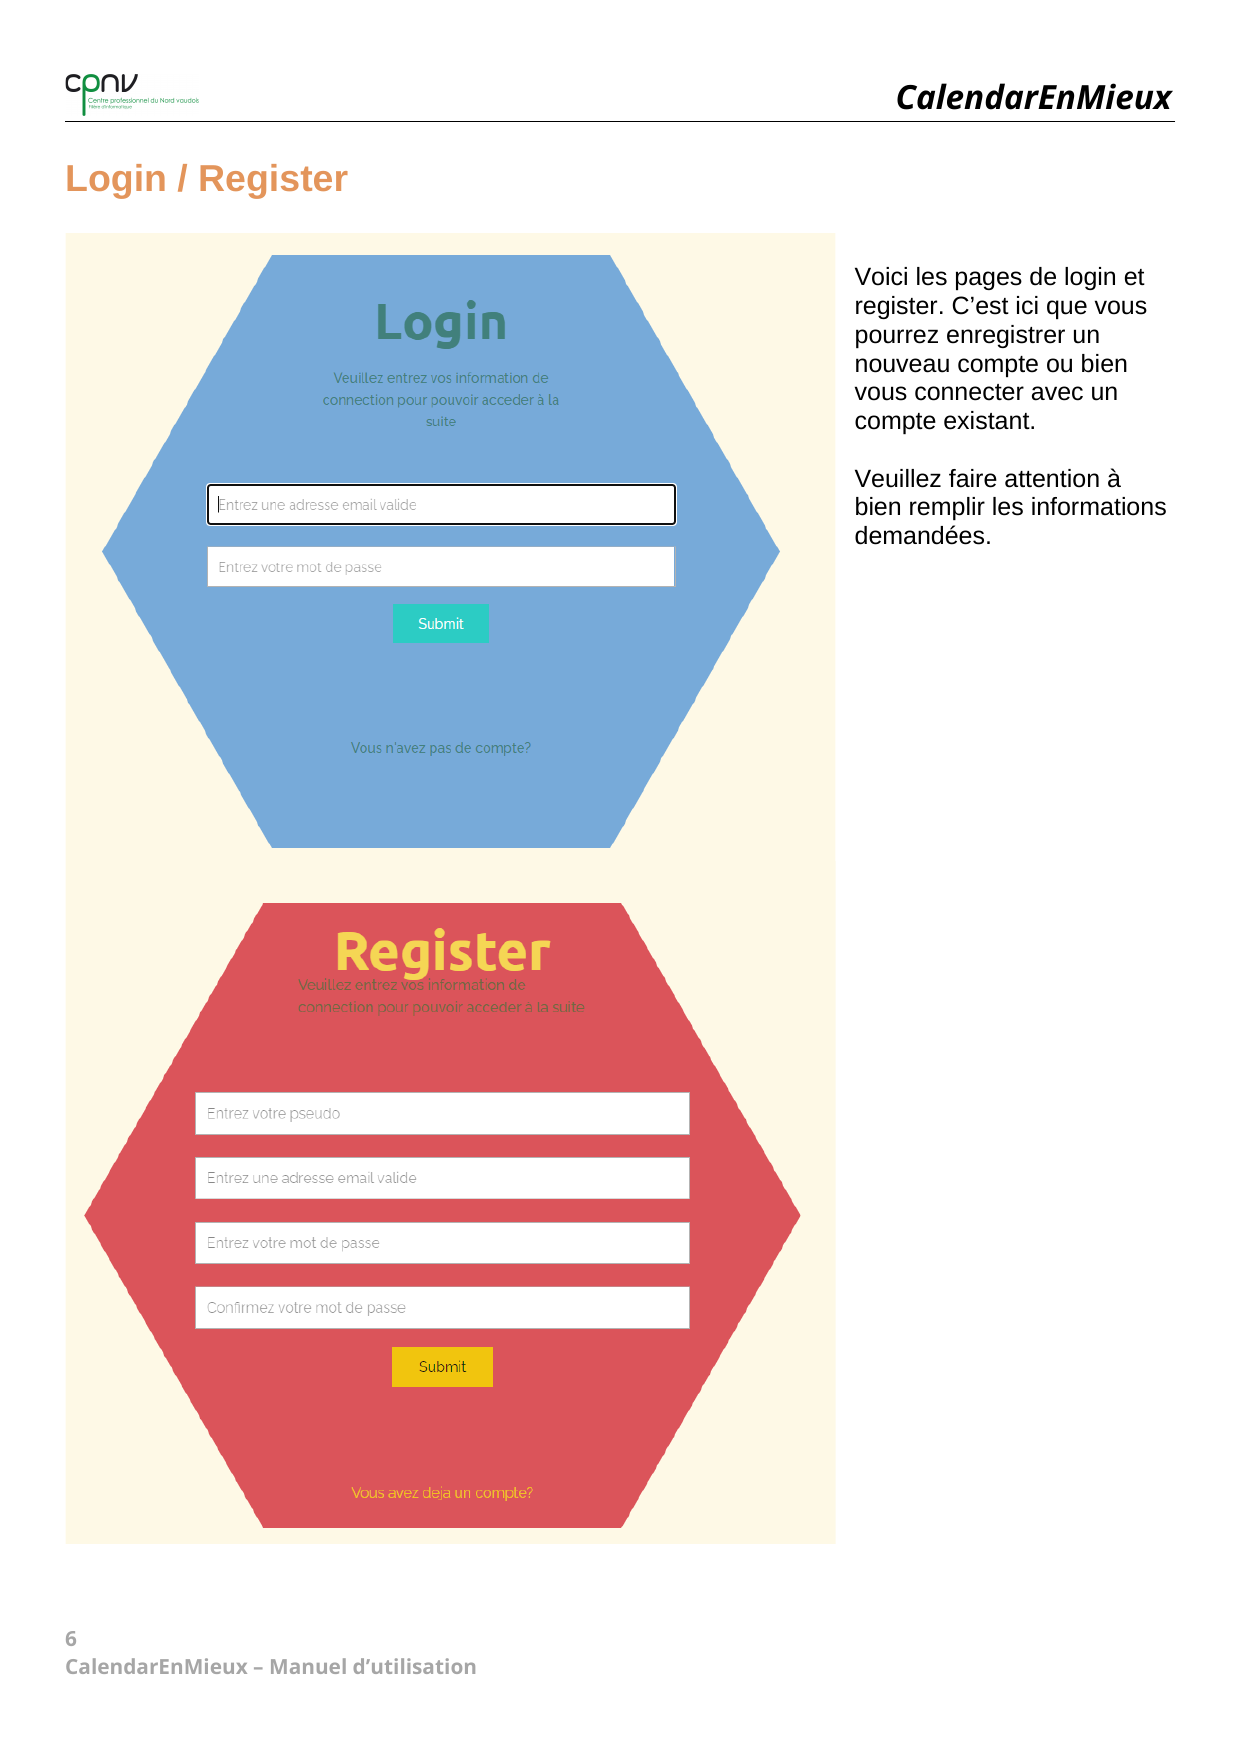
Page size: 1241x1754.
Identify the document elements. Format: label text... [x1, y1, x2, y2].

picture [65, 233, 836, 1544]
picture [65, 74, 199, 116]
text Voici les pages de login et register. C’est ici que vous pourrez enregistrer un nouveau compte ou bien vous connecter avec un compte existant. [836, 262, 1175, 435]
text Veuillez faire attention à bien remplir les informations demandées. [836, 464, 1175, 550]
subtitle Login / Register [65, 156, 1175, 199]
